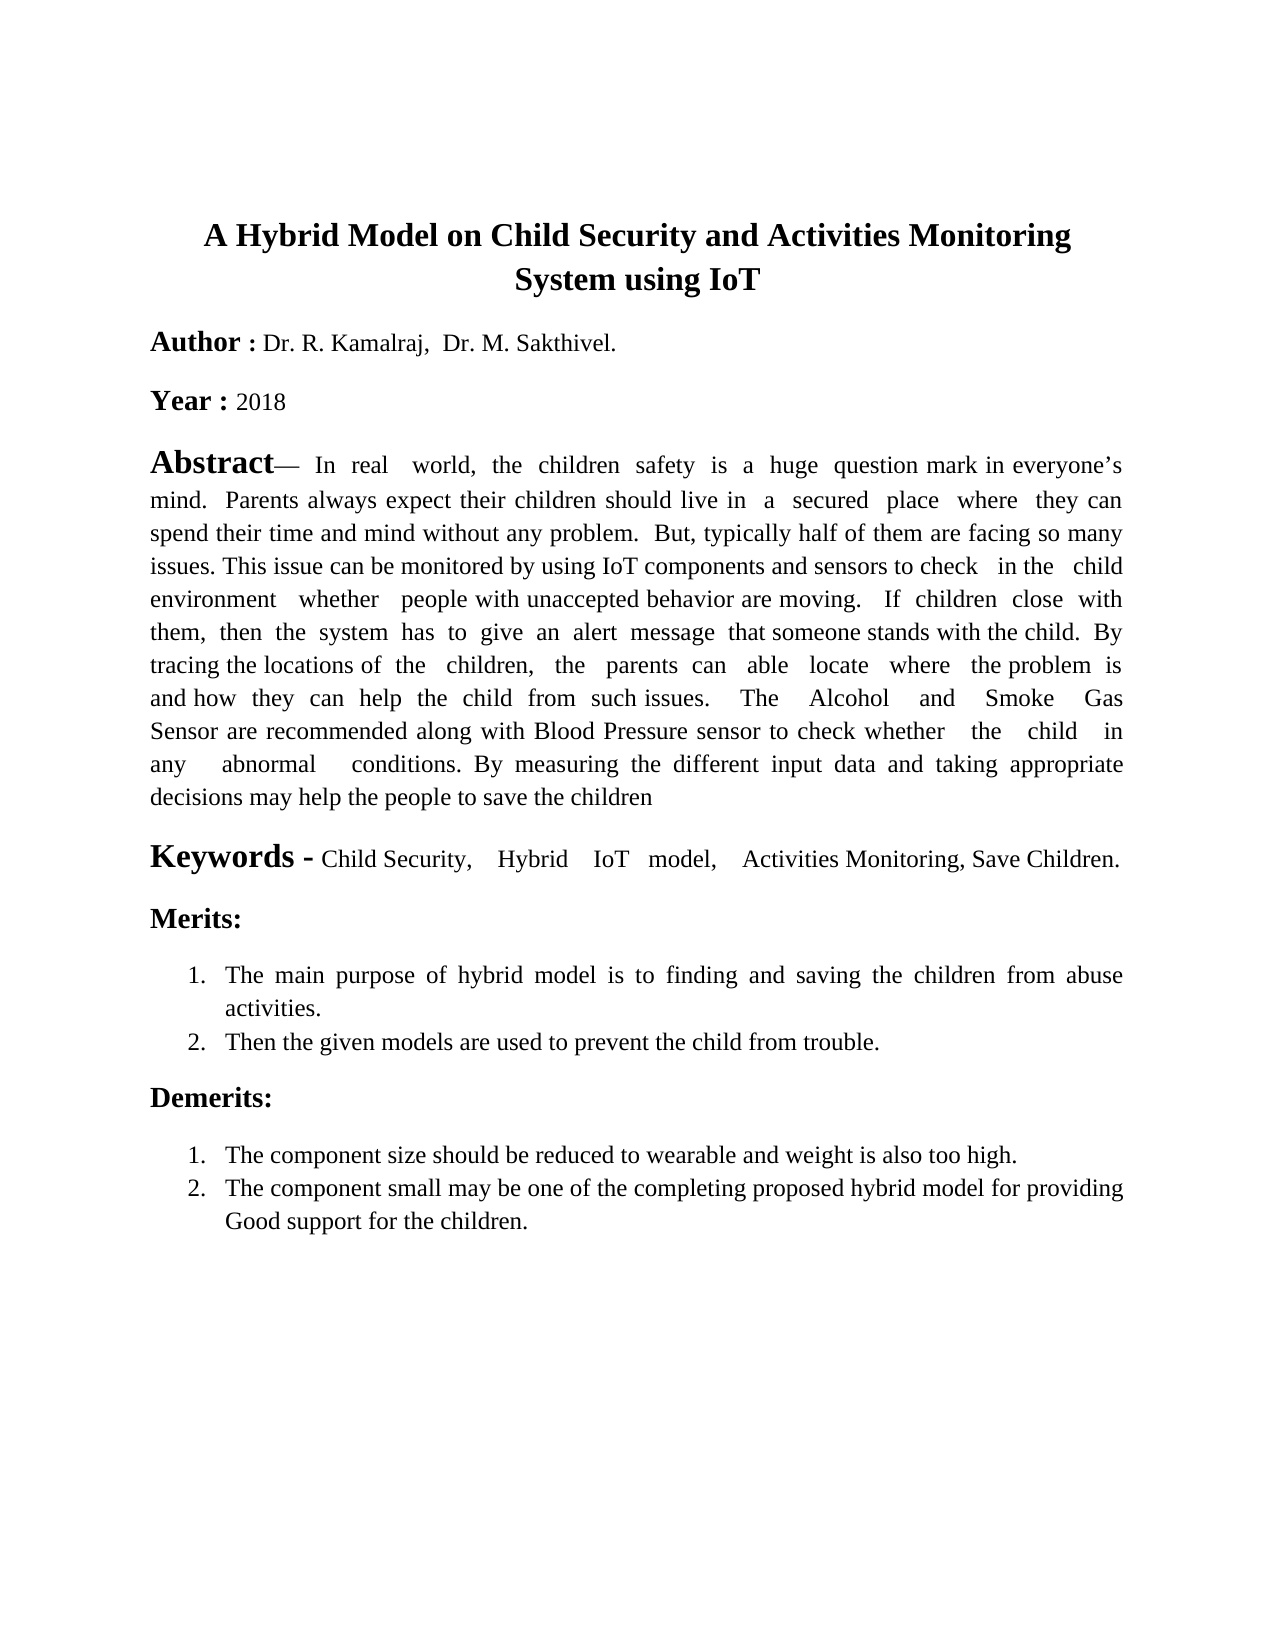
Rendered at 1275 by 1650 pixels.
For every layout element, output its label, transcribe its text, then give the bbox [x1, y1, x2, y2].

text Keywords - Child Security, Hybrid IoT model, Activities Monitoring, Save Children. [150, 836, 1125, 874]
text Demerits: [150, 1080, 1125, 1114]
list The main purpose of hybrid model is to finding and saving the children from abuse activities. [187, 961, 1125, 1022]
list The component size should be reduced to wearable and weight is also too high. [187, 1140, 1125, 1168]
list The component small may be one of the completing proposed hybrid model for providing Good support for the children. [187, 1173, 1125, 1234]
text Abstract— In real world, the children safety is a huge question mark in everyone’s mind. Parents always expect their children should live in a secured place where they can spend their time and mind without any problem. But, typically half of them are facing so many issues. This issue can be monitored by using IoT components and sensors to check in the child environment whether people with unaccepted behavior are moving. If children close with them, then the system has to give an alert message that someone stands with the child. By tracing the locations of the children, the parents can able locate where the problem is and how they can help the child from such issues. The Alcohol and Smoke Gas Sensor are recommended along with Blood Pressure sensor to check whether the child in any abnormal conditions. By measuring the different input data and taking appropriate decisions may help the people to save the children [150, 443, 1125, 811]
text A Hybrid Model on Child Security and Activities Monitoring System using IoT [150, 215, 1125, 297]
text Author : Dr. R. Kamalraj, Dr. M. Sakthivel. [150, 324, 1125, 357]
list Then the given models are used to prevent the child from trouble. [187, 1027, 1125, 1055]
text Year : 2018 [150, 383, 1125, 417]
text Merits: [150, 901, 1125, 935]
